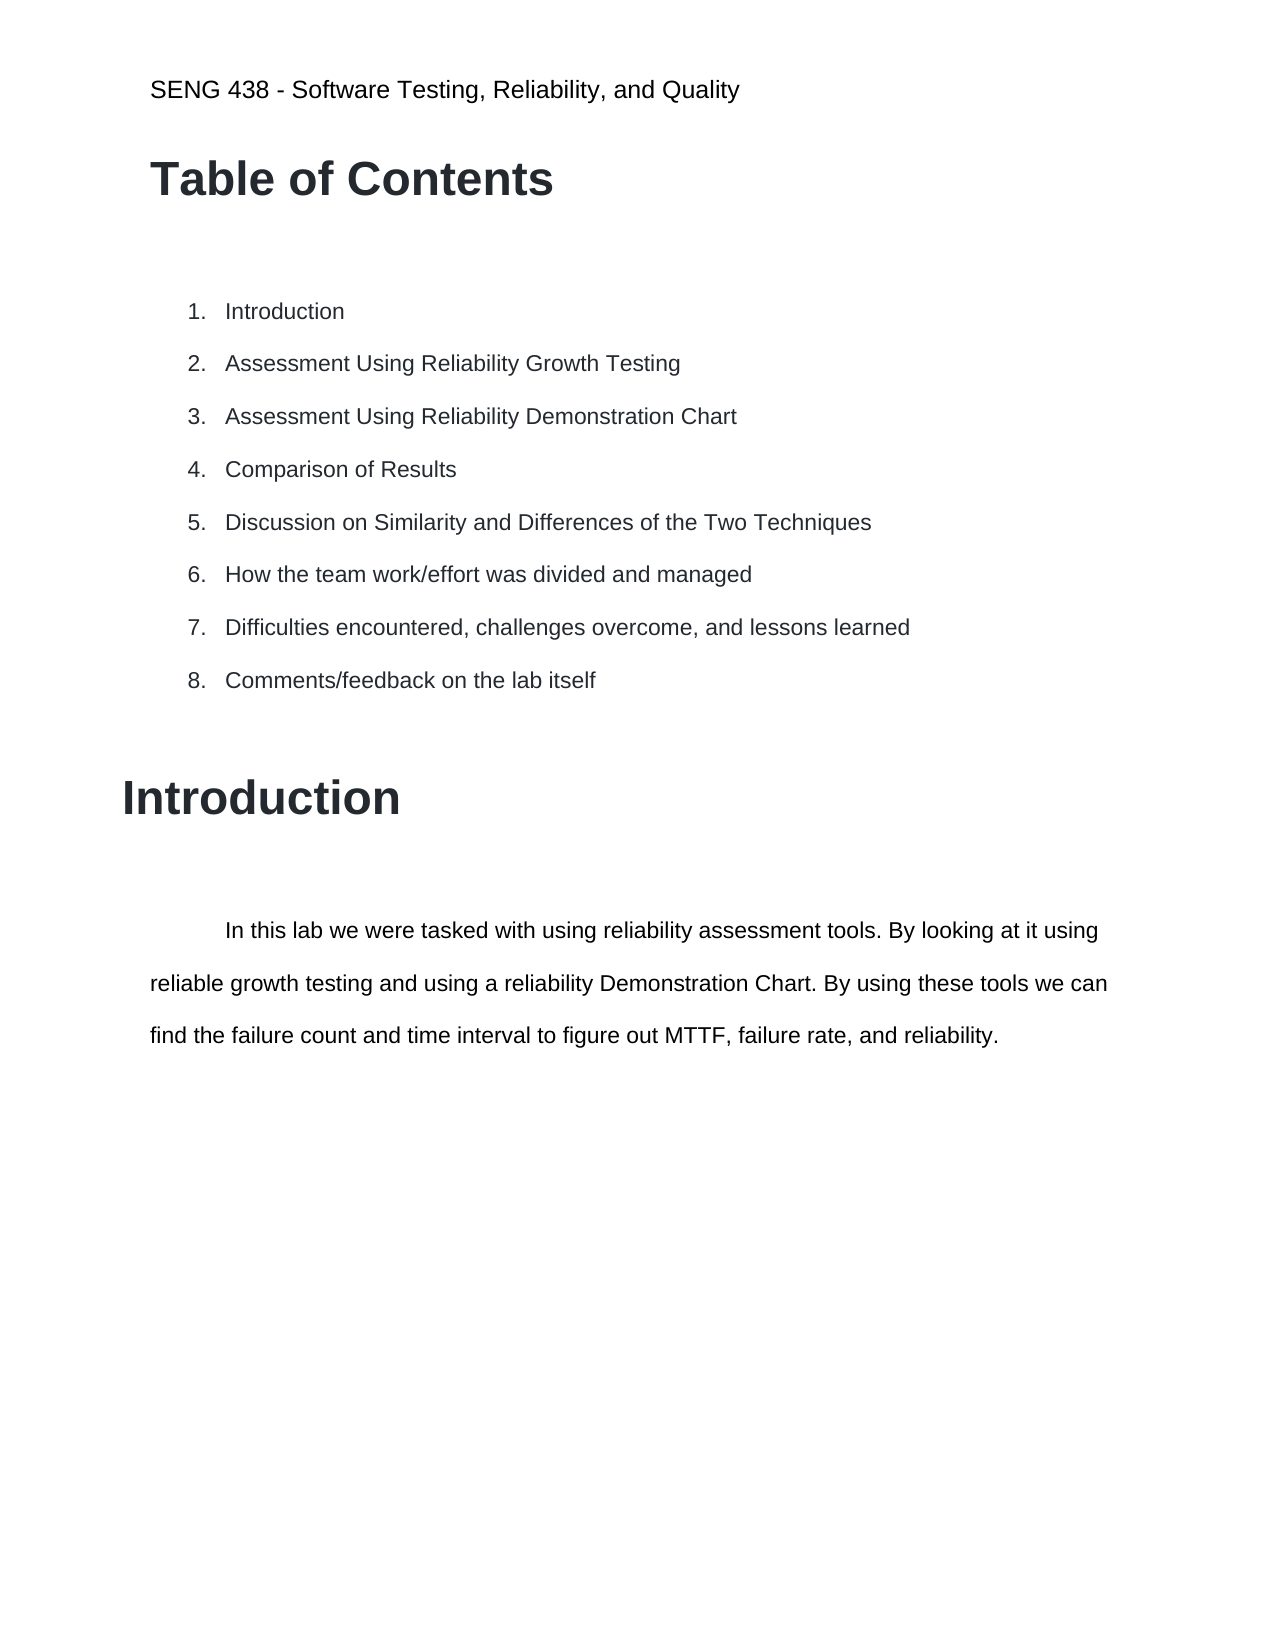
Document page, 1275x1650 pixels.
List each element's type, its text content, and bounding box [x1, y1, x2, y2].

subtitle Discussion on Similarity and Differences of the Two Techniques [187, 508, 1125, 535]
text In this lab we were tasked with using reliability assessment tools. By looking at it using reliable growth testing and using a reliability Demonstration Chart. By using these tools we can find the failure count and time interval to figure out MTTF, failure rate, and reliability. [150, 917, 1125, 1049]
subtitle Assessment Using Reliability Demonstration Chart [187, 403, 1125, 429]
subtitle Difficulties encountered, challenges overcome, and lessons learned [187, 614, 1125, 640]
subtitle Assessment Using Reliability Growth Testing [187, 350, 1125, 377]
subtitle Introduction [122, 769, 1125, 837]
subtitle Table of Contents [150, 150, 1125, 205]
subtitle Introduction [187, 298, 1125, 324]
subtitle Comments/feedback on the lab itself [187, 667, 1125, 706]
subtitle Comparison of Results [187, 456, 1125, 482]
subtitle How the team work/effort was divided and managed [187, 561, 1125, 588]
